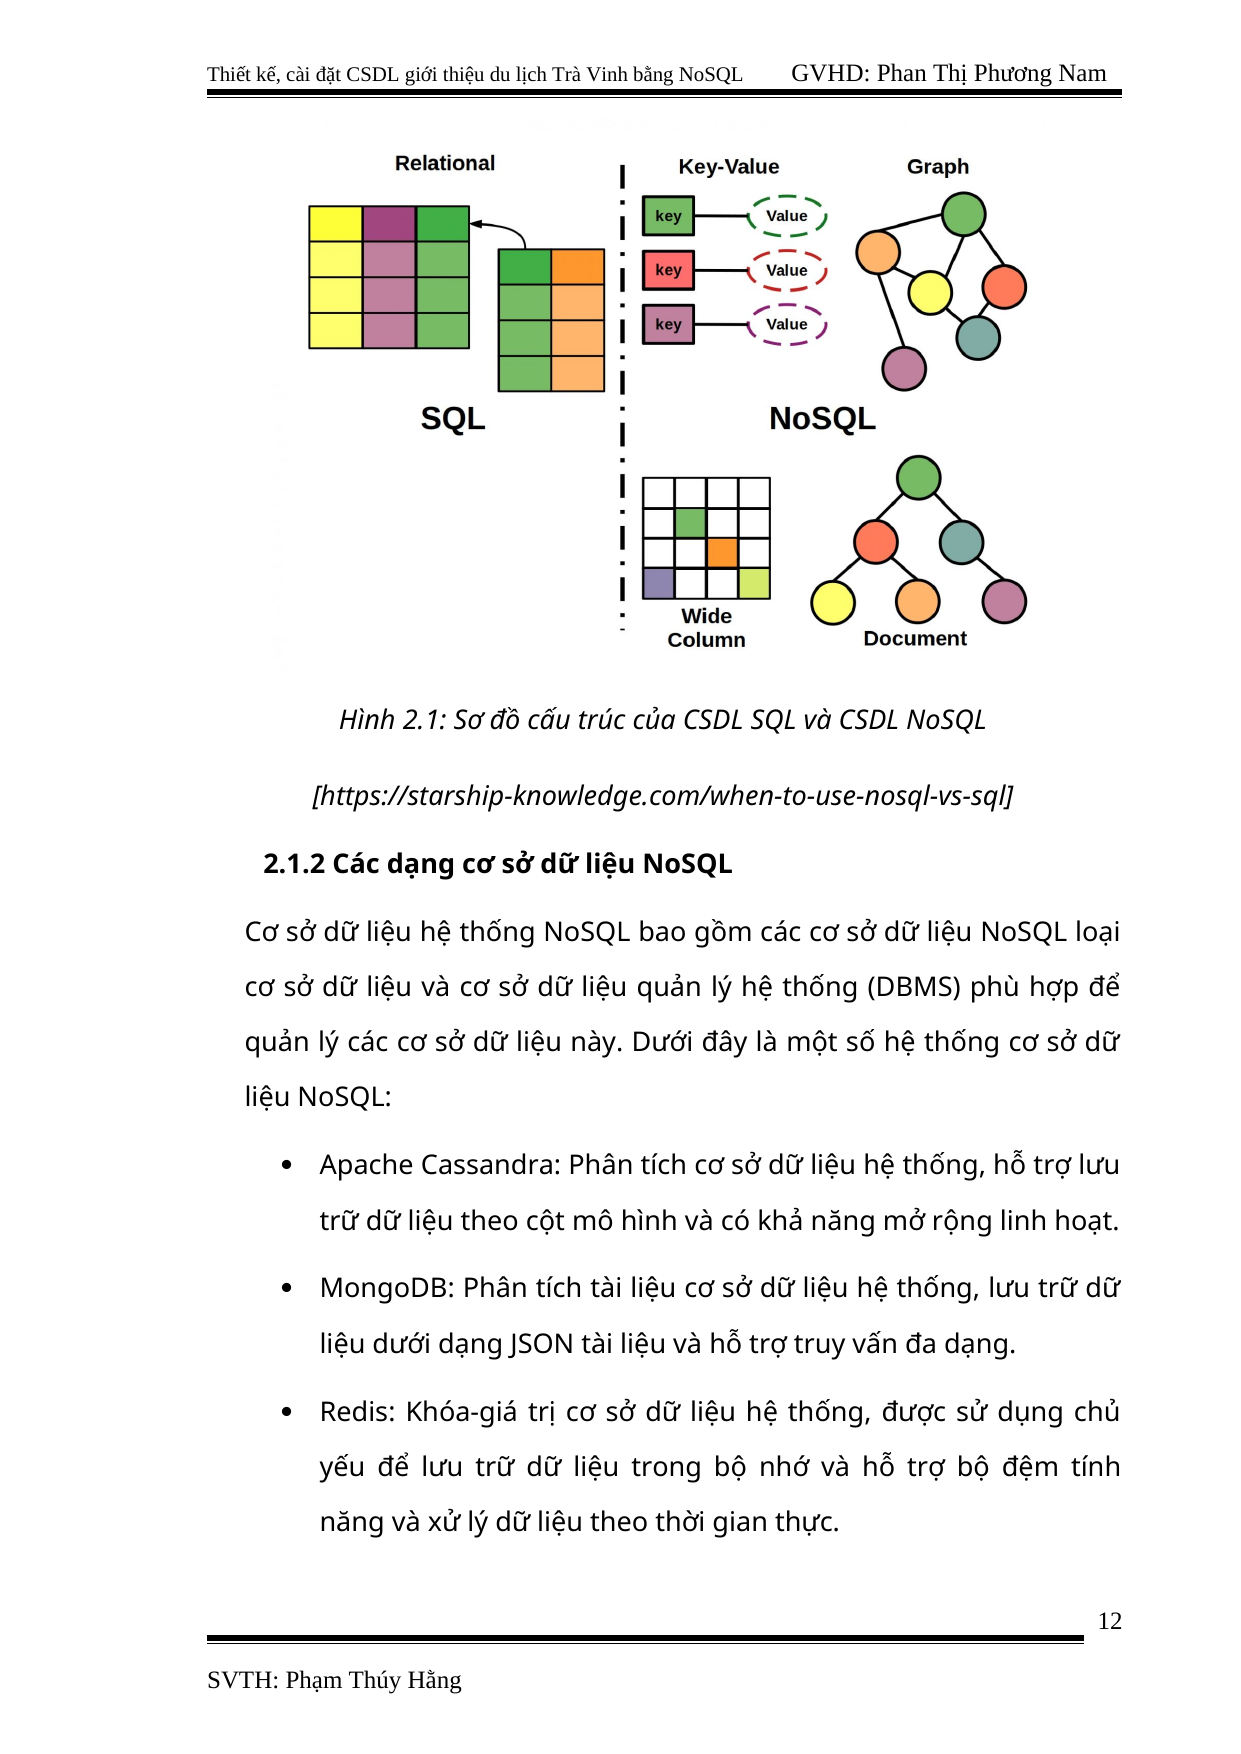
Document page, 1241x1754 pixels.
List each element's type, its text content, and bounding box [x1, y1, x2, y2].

picture [271, 118, 1058, 674]
list Redis: Khóa-giá trị cơ sở dữ liệu hệ thống, được sử dụng chủ yếu để lưu trữ dữ liệu trong bộ nhớ và hỗ trợ bộ đệm tính năng và xử lý dữ liệu theo thời gian thực. [282, 1392, 1122, 1539]
list MongoDB: Phân tích tài liệu cơ sở dữ liệu hệ thống, lưu trữ dữ liệu dưới dạng JSON tài liệu và hỗ trợ truy vấn đa dạng. [282, 1269, 1122, 1361]
text [https://starship-knowledge.com/when-to-use-nosql-vs-sql] [207, 776, 1122, 813]
subtitle Các dạng cơ sở dữ liệu NoSQL [263, 844, 1122, 881]
text Cơ sở dữ liệu hệ thống NoSQL bao gồm các cơ sở dữ liệu NoSQL loại cơ sở dữ liệu và cơ sở dữ liệu quản lý hệ thống (DBMS) phù hợp để quản lý các cơ sở dữ liệu này. Dưới đây là một số hệ thống cơ sở dữ liệu NoSQL: [244, 912, 1122, 1115]
text Hình 2.1: Sơ đồ cấu trúc của CSDL SQL và CSDL NoSQL [207, 700, 1122, 737]
list Apache Cassandra: Phân tích cơ sở dữ liệu hệ thống, hỗ trợ lưu trữ dữ liệu theo cột mô hình và có khả năng mở rộng linh hoạt. [282, 1146, 1122, 1238]
